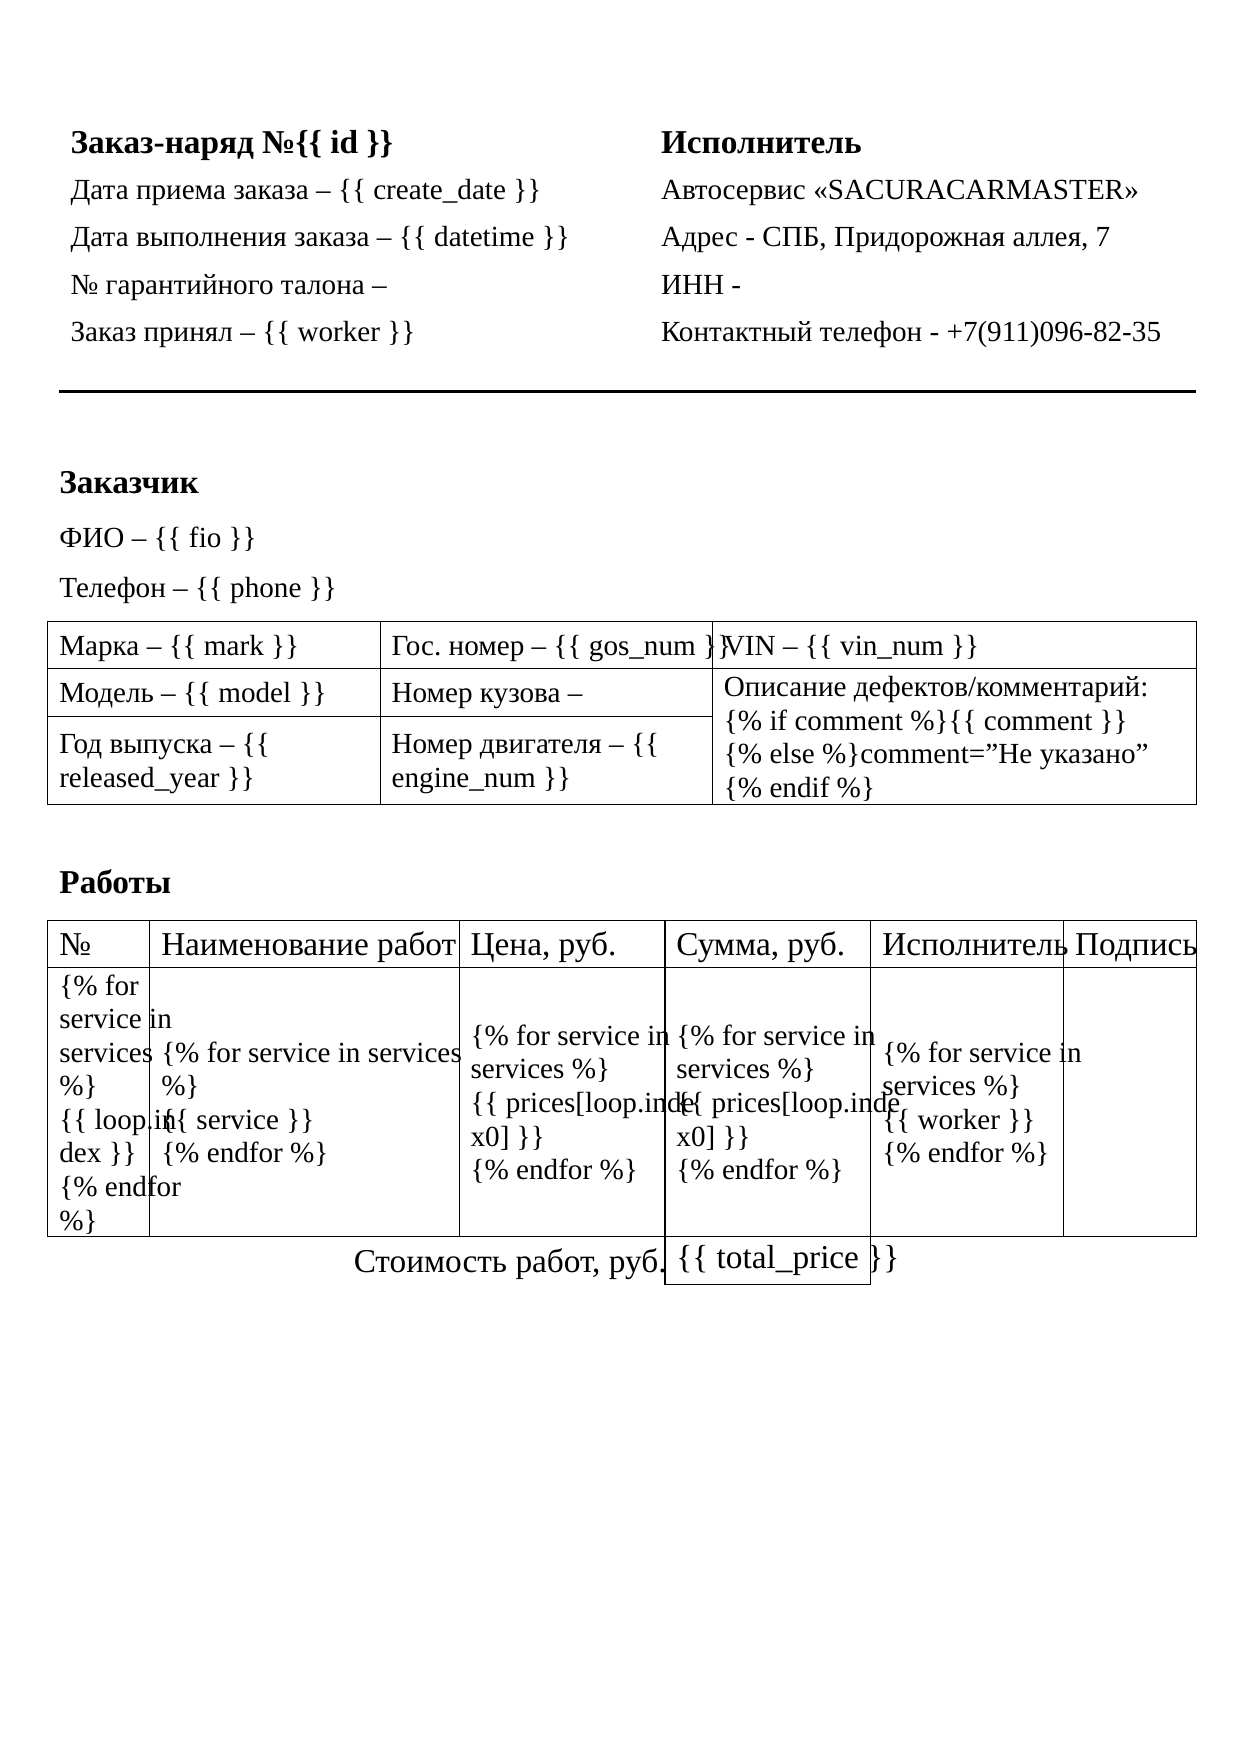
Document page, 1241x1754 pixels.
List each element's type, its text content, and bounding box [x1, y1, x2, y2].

table_cell Номер кузова – [381, 669, 712, 716]
table_header Цена, руб. [460, 921, 664, 967]
table_cell Описание дефектов/комментарий: {% if comment %}{{ comment }} {% else %}comment=”Не указано” {% endif %} [713, 669, 1196, 803]
table_cell Год выпуска – {{ released_year }} [48, 717, 380, 803]
text Телефон – {{ phone }} [59, 571, 1196, 604]
table_header VIN – {{ vin_num }} [713, 622, 1196, 668]
table_cell {% for service in services %} {{ worker }} {% endfor %} [871, 968, 1063, 1236]
table_cell {% for service in services %} {{ prices[loop.index0] }} {% endfor %} [666, 968, 870, 1236]
table_header Гос. номер – {{ gos_num }} [381, 622, 712, 668]
table_cell Номер двигателя – {{ engine_num }} [381, 717, 712, 803]
text Работы [59, 862, 1196, 900]
table_header № [48, 921, 149, 967]
table_cell {% for service in services %} {{ loop.index }} {% endfor %} [48, 968, 149, 1236]
table_header Марка – {{ mark }} [48, 622, 380, 668]
table_cell [871, 1237, 1196, 1283]
table_cell Автосервис «SACURACARMASTER» [650, 165, 1181, 213]
text ФИО – {{ fio }} [59, 520, 1196, 554]
table_header Наименование работ [150, 921, 459, 967]
table_cell {% for service in services %} {{ prices[loop.index0] }} {% endfor %} [460, 968, 664, 1236]
table_cell [1064, 968, 1196, 1236]
table_header Исполнитель [650, 118, 1181, 165]
table_header Сумма, руб. [666, 921, 870, 967]
table_cell Дата выполнения заказа – {{ datetime }} [59, 213, 649, 260]
table_cell Заказ принял – {{ worker }} [59, 307, 649, 354]
table_header Заказ-наряд №{{ id }} [59, 118, 649, 165]
table_cell {% for service in services %} {{ service }} {% endfor %} [150, 968, 459, 1236]
text Заказчик [59, 410, 1196, 501]
table_cell Дата приема заказа – {{ create_date }} [59, 165, 649, 213]
table_cell Модель – {{ model }} [48, 669, 380, 716]
table_cell {{ total_price }} [666, 1237, 870, 1283]
table_cell № гарантийного талона – [59, 260, 649, 307]
table_cell Стоимость работ, руб.вв [48, 1237, 664, 1283]
table_header Подпись [1064, 921, 1196, 967]
table_cell Адрес - СПБ, Придорожная аллея, 7 [650, 213, 1181, 260]
table_header Исполнитель [871, 921, 1063, 967]
table_cell Контактный телефон - +7(911)096-82-35 [650, 307, 1181, 354]
table_cell ИНН - [650, 260, 1181, 307]
